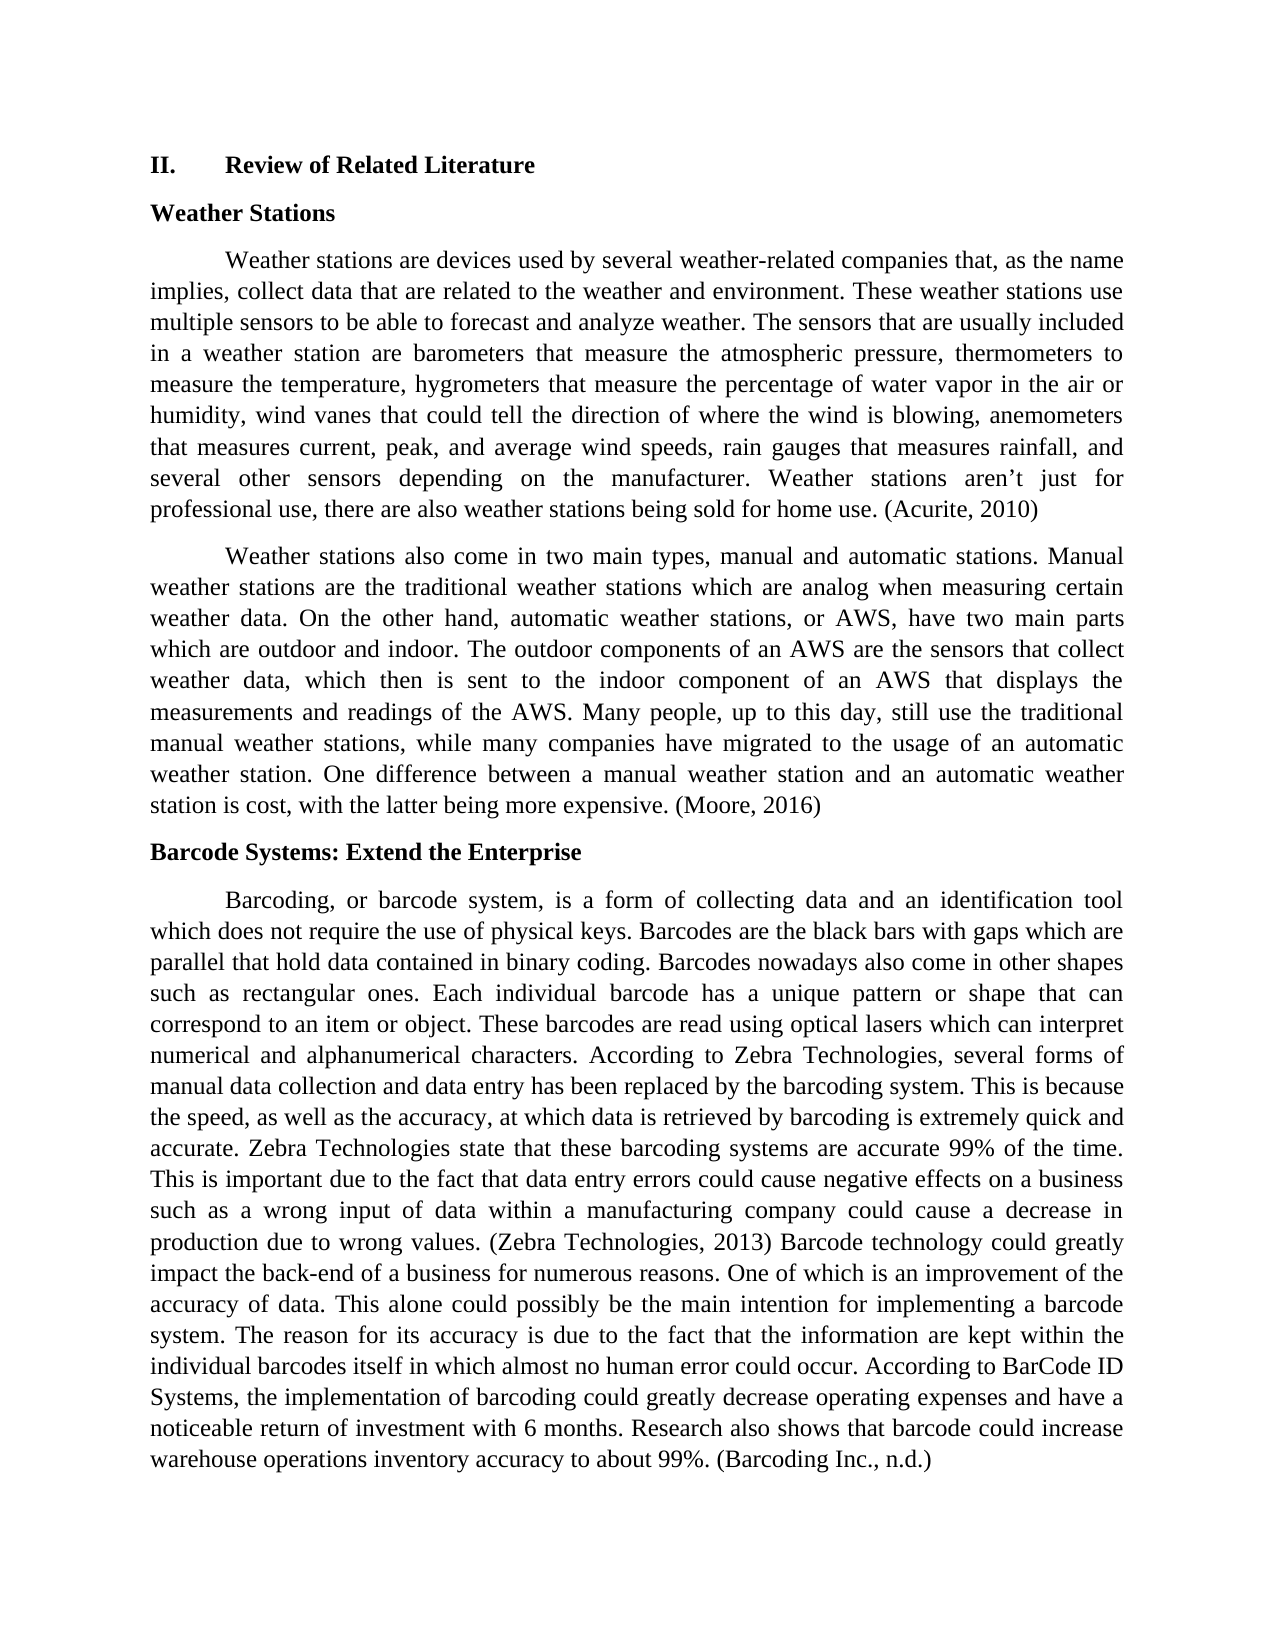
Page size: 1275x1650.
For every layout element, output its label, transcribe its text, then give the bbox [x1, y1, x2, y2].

text Weather Stations [150, 198, 1125, 226]
list Review of Related Literature [150, 150, 1125, 179]
text Weather stations are devices used by several weather-related companies that, as the name implies, collect data that are related to the weather and environment. These weather stations use multiple sensors to be able to forecast and analyze weather. The sensors that are usually included in a weather station are barometers that measure the atmospheric pressure, thermometers to measure the temperature, hygrometers that measure the percentage of water vapor in the air or humidity, wind vanes that could tell the direction of where the wind is blowing, anemometers that measures current, peak, and average wind speeds, rain gauges that measures rainfall, and several other sensors depending on the manufacturer. Weather stations aren’t just for professional use, there are also weather stations being sold for home use. (Acurite, 2010) [150, 245, 1125, 522]
text Barcode Systems: Extend the Enterprise [150, 837, 1125, 866]
text Weather stations also come in two main types, manual and automatic stations. Manual weather stations are the traditional weather stations which are analog when measuring certain weather data. On the other hand, automatic weather stations, or AWS, have two main parts which are outdoor and indoor. The outdoor components of an AWS are the sensors that collect weather data, which then is sent to the indoor component of an AWS that displays the measurements and readings of the AWS. Many people, up to this day, still use the traditional manual weather stations, while many companies have migrated to the usage of an automatic weather station. One difference between a manual weather station and an automatic weather station is cost, with the latter being more expensive. (Moore, 2016) [150, 541, 1125, 818]
